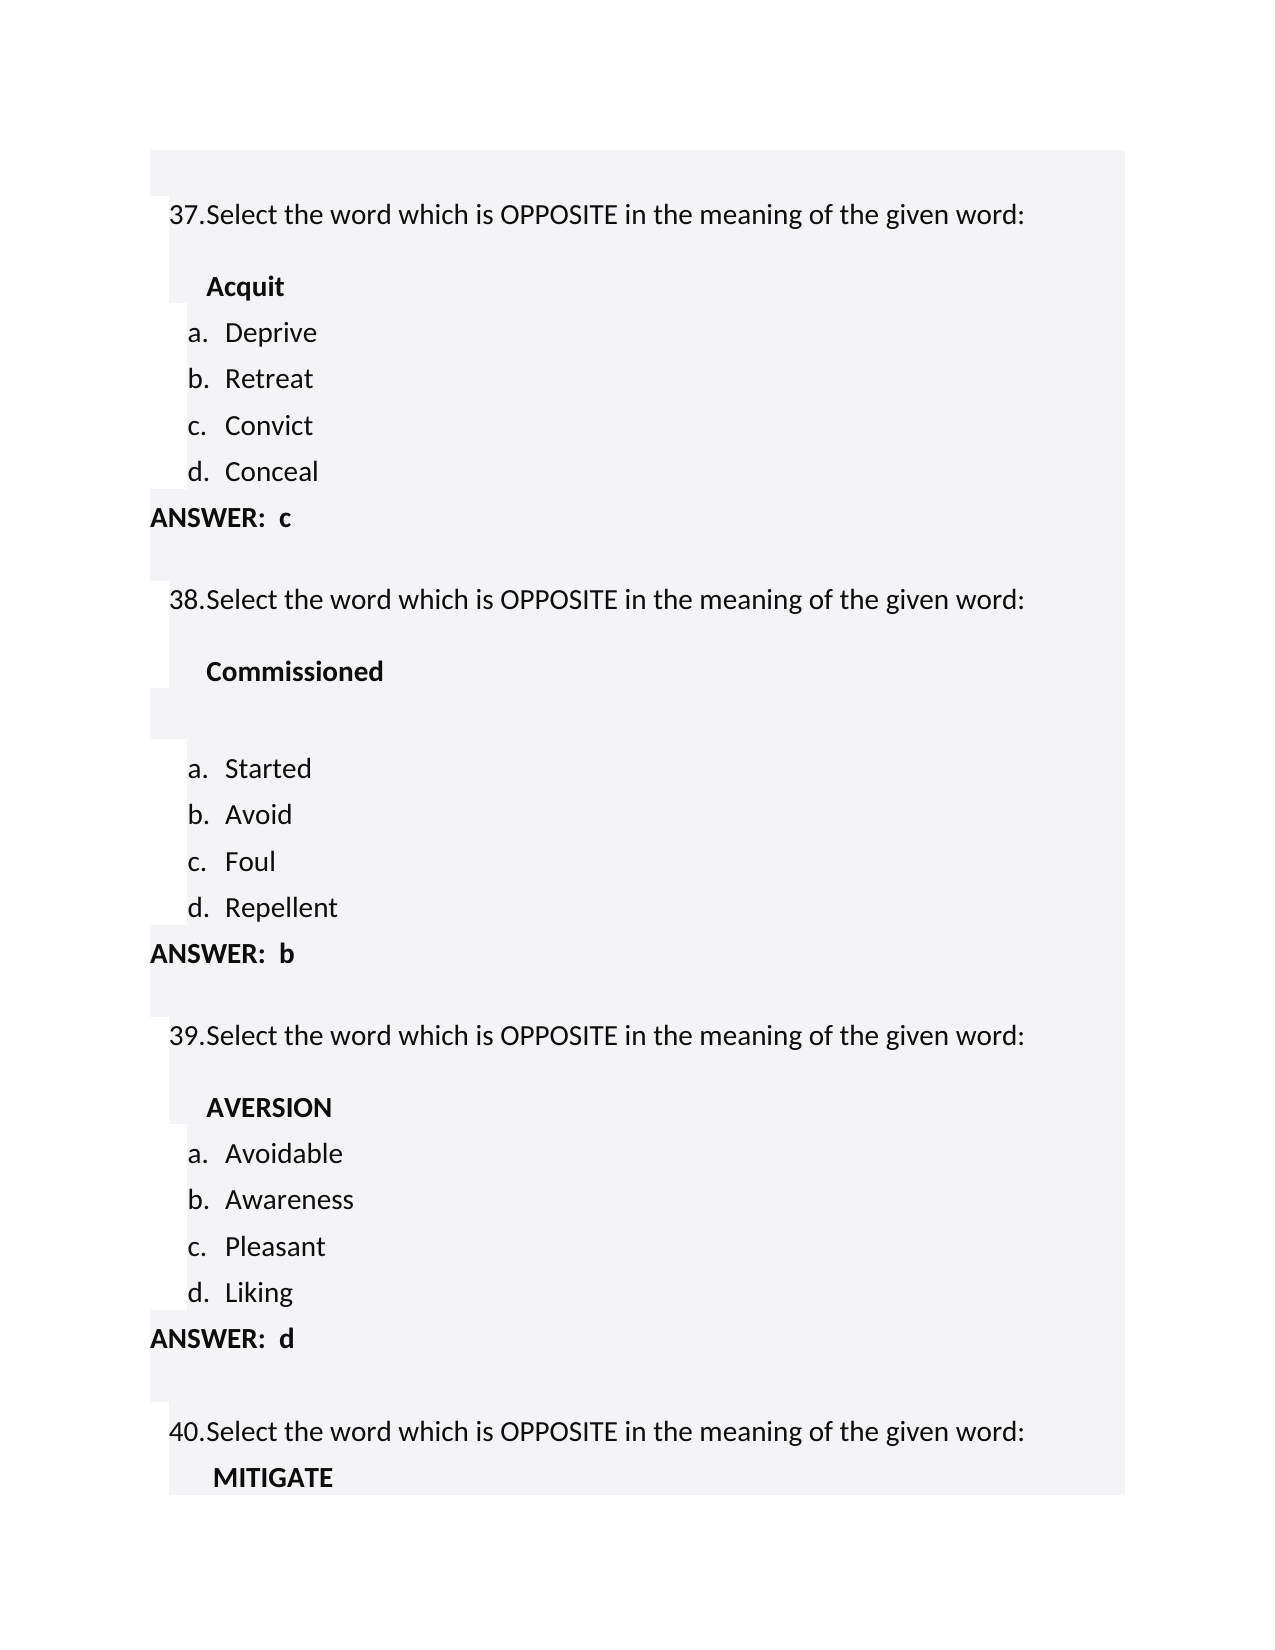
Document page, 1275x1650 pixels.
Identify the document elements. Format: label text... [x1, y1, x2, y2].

list Conceal [187, 442, 1125, 489]
text ANSWER: c [150, 489, 1125, 535]
list Convict [187, 396, 1125, 442]
list Repellent [187, 878, 1125, 925]
list Foul [187, 832, 1125, 878]
list Started [187, 739, 1125, 786]
list Liking [187, 1263, 1125, 1310]
list Avoidable [187, 1124, 1125, 1171]
list Pleasant [187, 1217, 1125, 1263]
text ANSWER: b [150, 925, 1125, 971]
text ANSWER: d [150, 1310, 1125, 1356]
list Select the word which is OPPOSITE in the meaning of the given word: Commissioned [169, 581, 1125, 688]
list Awareness [187, 1171, 1125, 1217]
list Select the word which is OPPOSITE in the meaning of the given word: AVERSION [169, 1017, 1125, 1124]
list Select the word which is OPPOSITE in the meaning of the given word: MITIGATE [169, 1402, 1125, 1495]
list Deprive [187, 303, 1125, 349]
list Avoid [187, 786, 1125, 832]
list Retreat [187, 349, 1125, 396]
list Select the word which is OPPOSITE in the meaning of the given word: Acquit [169, 196, 1125, 303]
